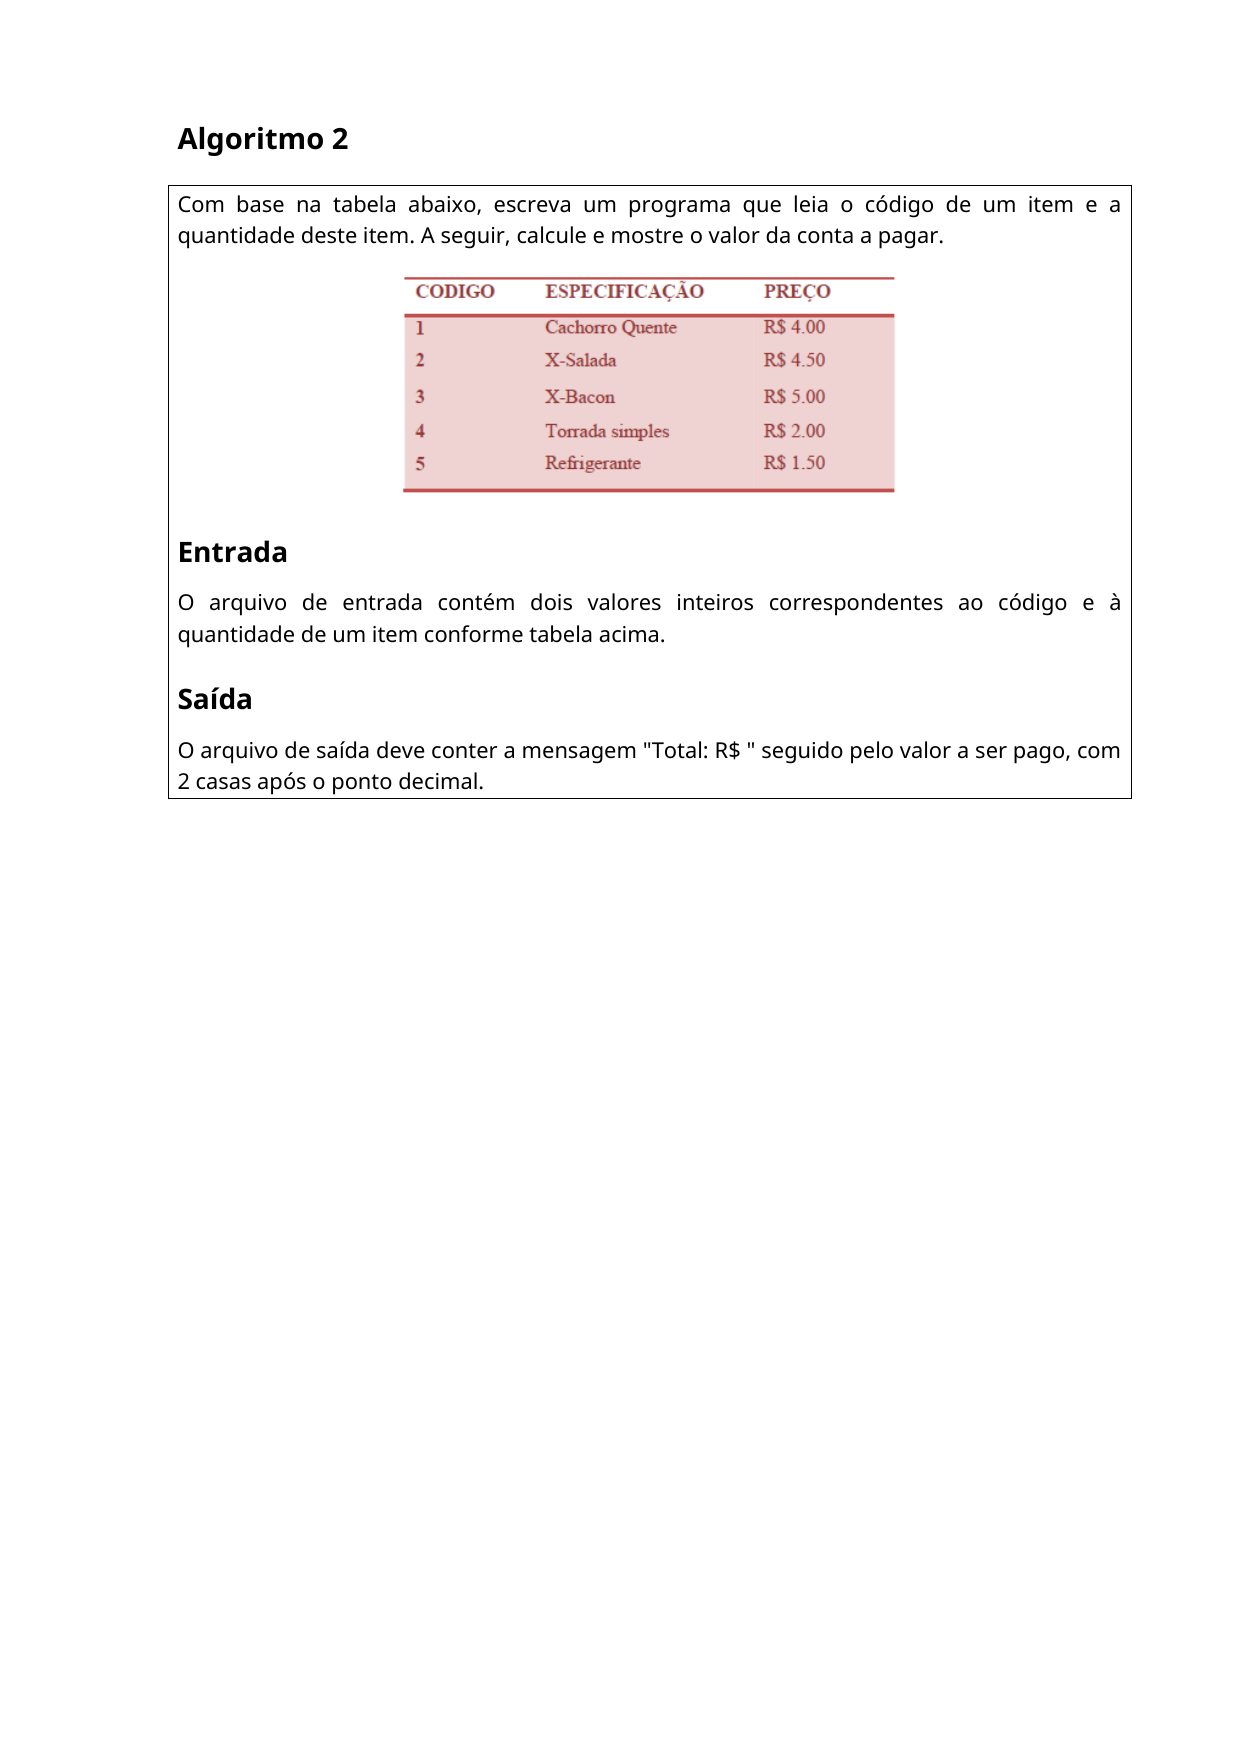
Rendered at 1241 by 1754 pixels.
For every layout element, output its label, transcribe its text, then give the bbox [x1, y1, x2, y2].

text Algoritmo 2 [177, 118, 1122, 158]
text O arquivo de saída deve conter a mensagem "Total: R$ " seguido pelo valor a ser pago, com 2 casas após o ponto decimal. [169, 731, 1131, 798]
text Com base na tabela abaixo, escreva um programa que leia o código de um item e a quantidade deste item. A seguir, calcule e mostre o valor da conta a pagar. [169, 186, 1131, 250]
picture [396, 265, 903, 501]
text O arquivo de entrada contém dois valores inteiros correspondentes ao código e à quantidade de um item conforme tabela acima. [169, 583, 1131, 648]
text Entrada [169, 529, 1131, 570]
text Saída [169, 677, 1131, 718]
